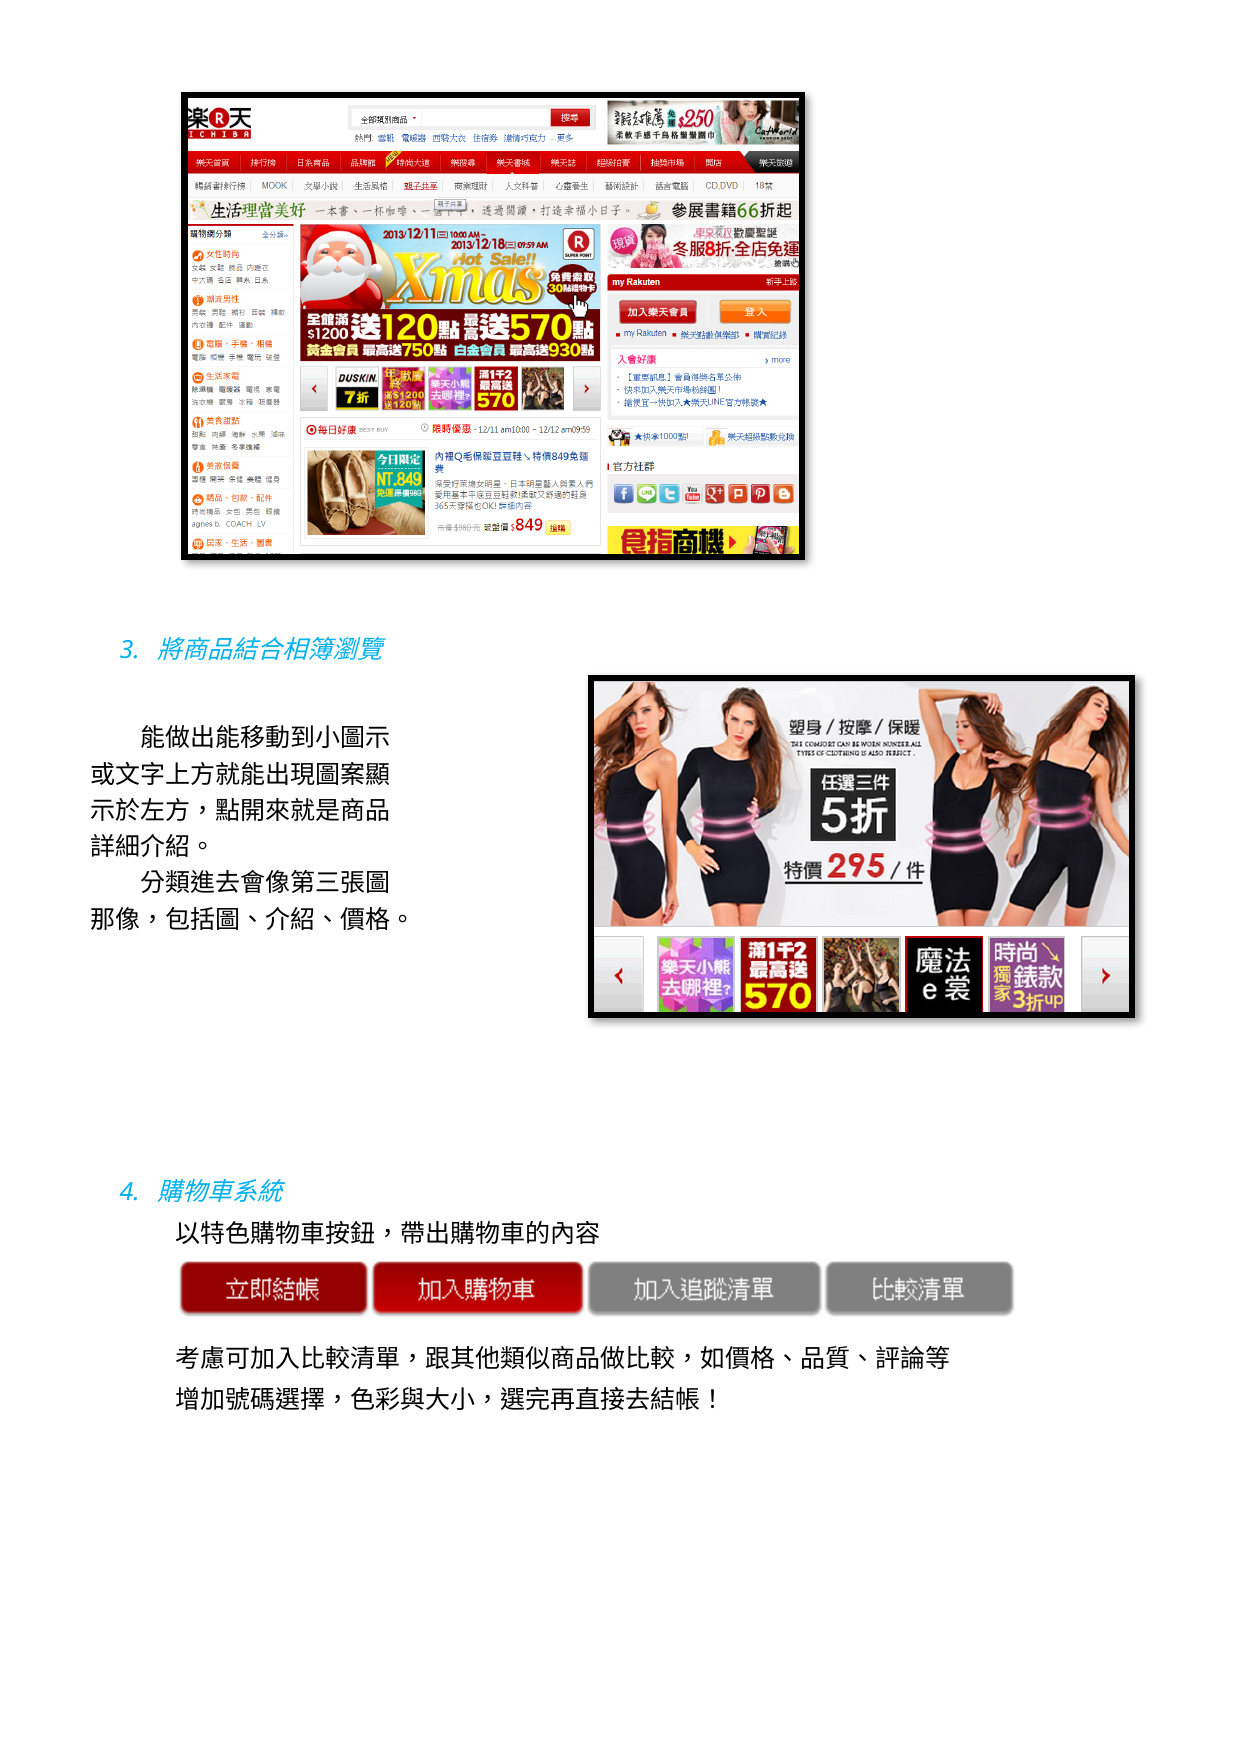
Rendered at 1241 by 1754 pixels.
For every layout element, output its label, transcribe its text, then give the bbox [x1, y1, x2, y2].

list 考慮可加入比較清單，跟其他類似商品做比較，如價格、品質、評論等 [175, 1335, 1165, 1377]
list 以特色購物車按鈕，帶出購物車的內容 [175, 1210, 1165, 1252]
picture [175, 1252, 1019, 1326]
picture [188, 98, 799, 554]
list 將商品結合相簿瀏覽 [119, 627, 1165, 669]
list 購物車系統 [119, 1169, 1165, 1210]
list 增加號碼選擇，色彩與大小，選完再直接去結帳！ [175, 1377, 1165, 1419]
picture [594, 681, 1129, 1012]
